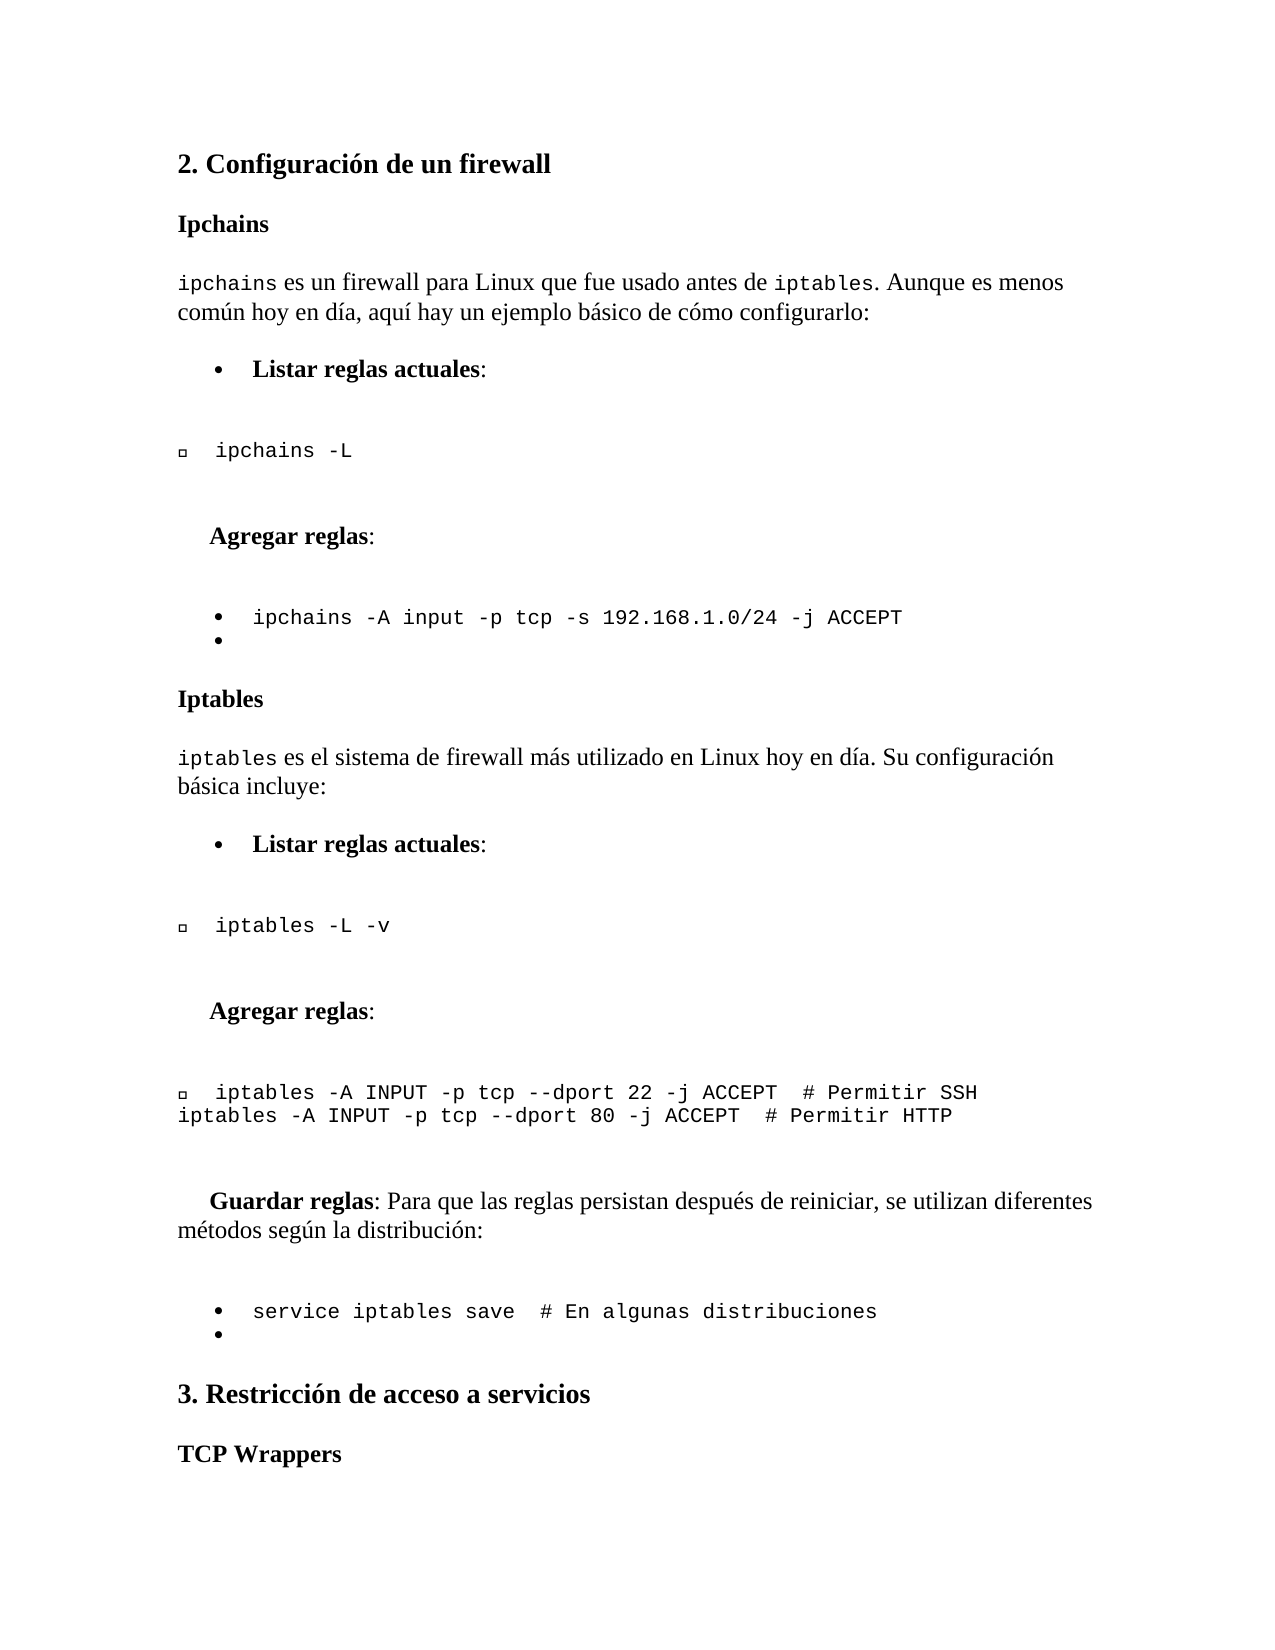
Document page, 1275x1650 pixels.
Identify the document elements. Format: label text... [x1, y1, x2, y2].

text  iptables -A INPUT -p tcp --dport 22 -j ACCEPT # Permitir SSH [177, 1082, 1098, 1106]
list ipchains -A input -p tcp -s 192.168.1.0/24 -j ACCEPT [215, 607, 1098, 631]
list Listar reglas actuales: [215, 829, 1098, 858]
text  iptables -L -v [177, 915, 1098, 939]
text iptables es el sistema de firewall más utilizado en Linux hoy en día. Su configuración básica incluye: [177, 742, 1098, 800]
text  Agregar reglas: [177, 521, 1098, 550]
text iptables -A INPUT -p tcp --dport 80 -j ACCEPT # Permitir HTTP [177, 1106, 1098, 1129]
text 3. Restricción de acceso a servicios [177, 1377, 1098, 1410]
text ipchains es un firewall para Linux que fue usado antes de iptables. Aunque es menos común hoy en día, aquí hay un ejemplo básico de cómo configurarlo: [177, 267, 1098, 325]
text  ipchains -L [177, 441, 1098, 464]
list Listar reglas actuales: [215, 354, 1098, 383]
text 2. Configuración de un firewall [177, 148, 1098, 180]
text Ipchains [177, 209, 1098, 238]
text TCP Wrappers [177, 1439, 1098, 1468]
text  Guardar reglas: Para que las reglas persistan después de reiniciar, se utilizan diferentes métodos según la distribución: [177, 1186, 1098, 1244]
list service iptables save # En algunas distribuciones [215, 1301, 1098, 1325]
text  Agregar reglas: [177, 996, 1098, 1025]
text Iptables [177, 684, 1098, 712]
